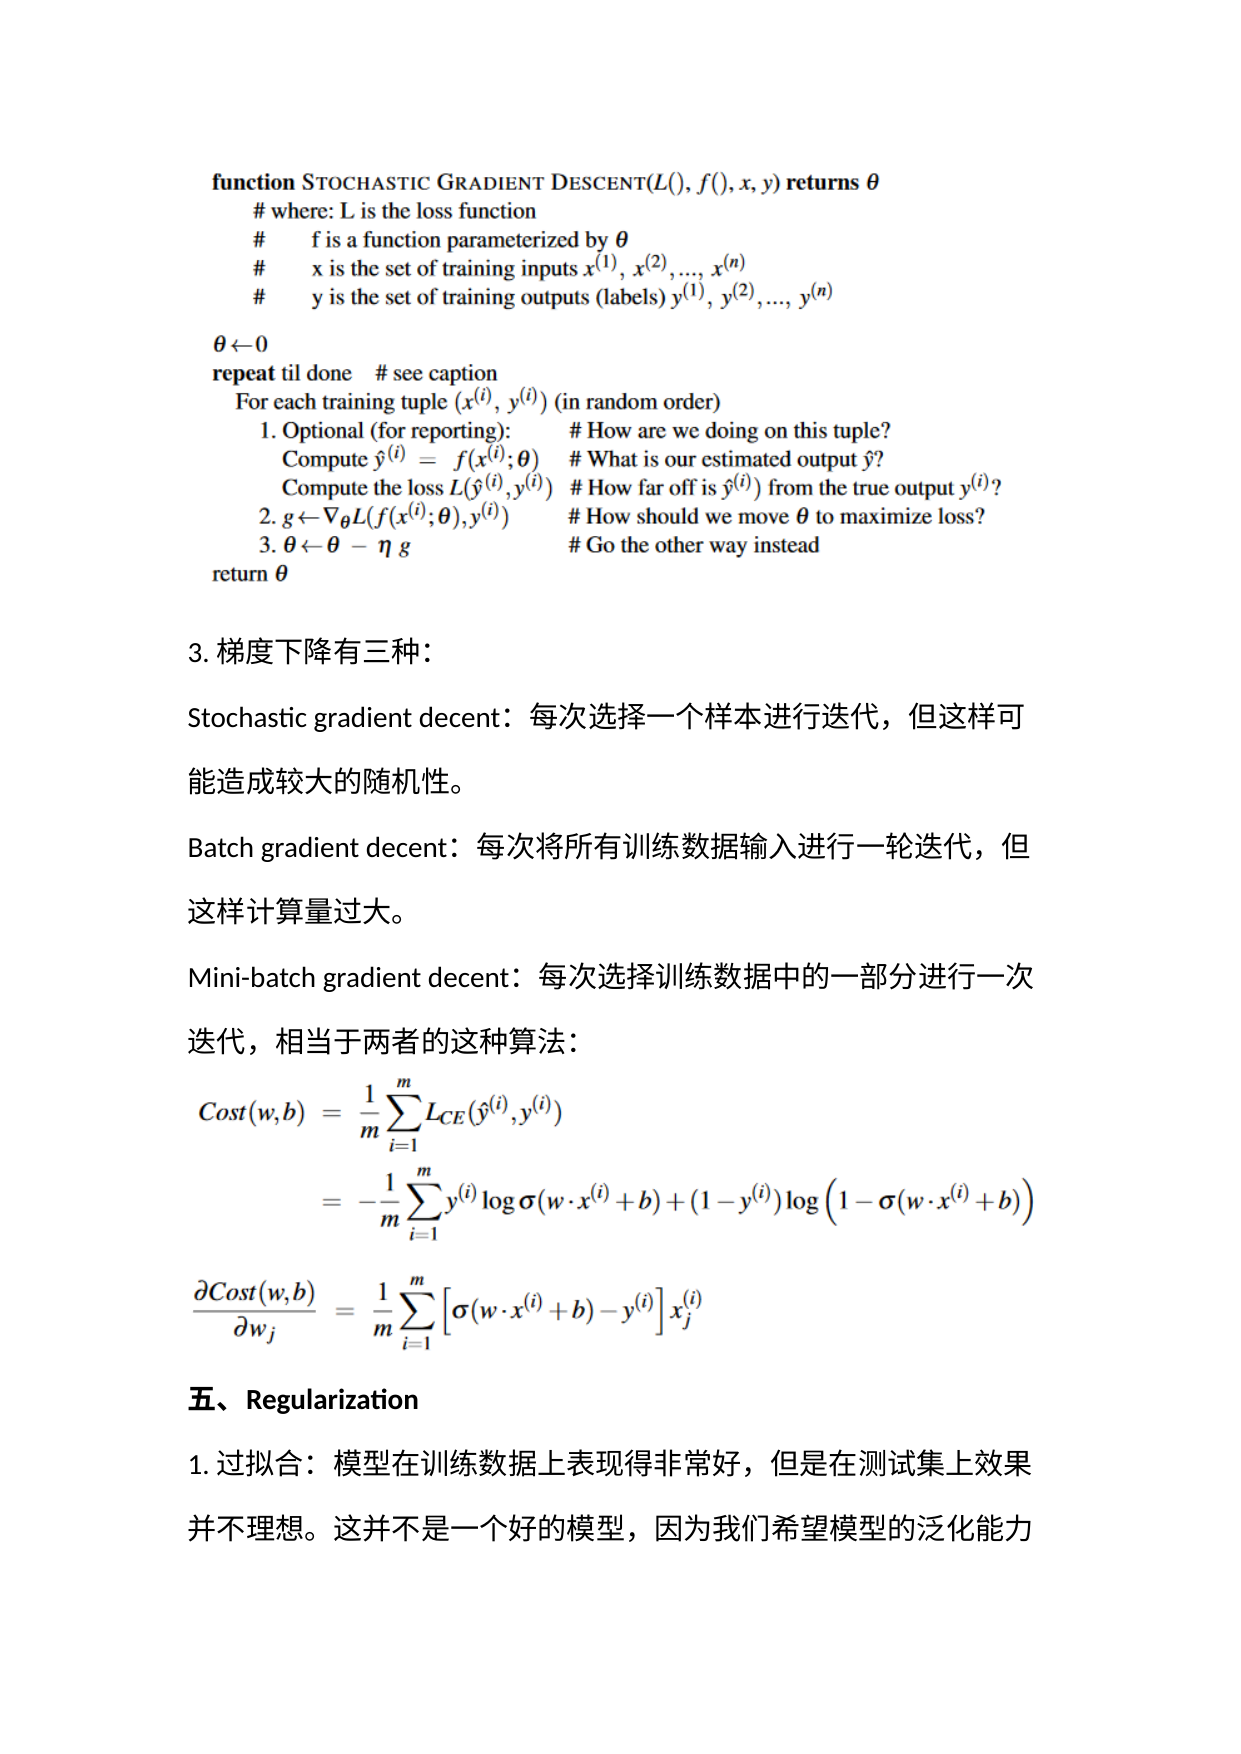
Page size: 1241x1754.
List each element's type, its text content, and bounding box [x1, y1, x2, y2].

picture [187, 1072, 1048, 1251]
list 梯度下降有三种： [187, 617, 1053, 682]
picture [187, 1267, 714, 1357]
list 五、Regularization [187, 1364, 1053, 1429]
list Mini-batch gradient decent：每次选择训练数据中的一部分进行一次迭代，相当于两者的这种算法： [187, 942, 1053, 1072]
picture [187, 162, 1012, 594]
list Stochastic gradient decent：每次选择一个样本进行迭代，但这样可能造成较大的随机性。 [187, 682, 1053, 812]
list Batch gradient decent：每次将所有训练数据输入进行一轮迭代，但这样计算量过大。 [187, 812, 1053, 942]
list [187, 1429, 1053, 1559]
